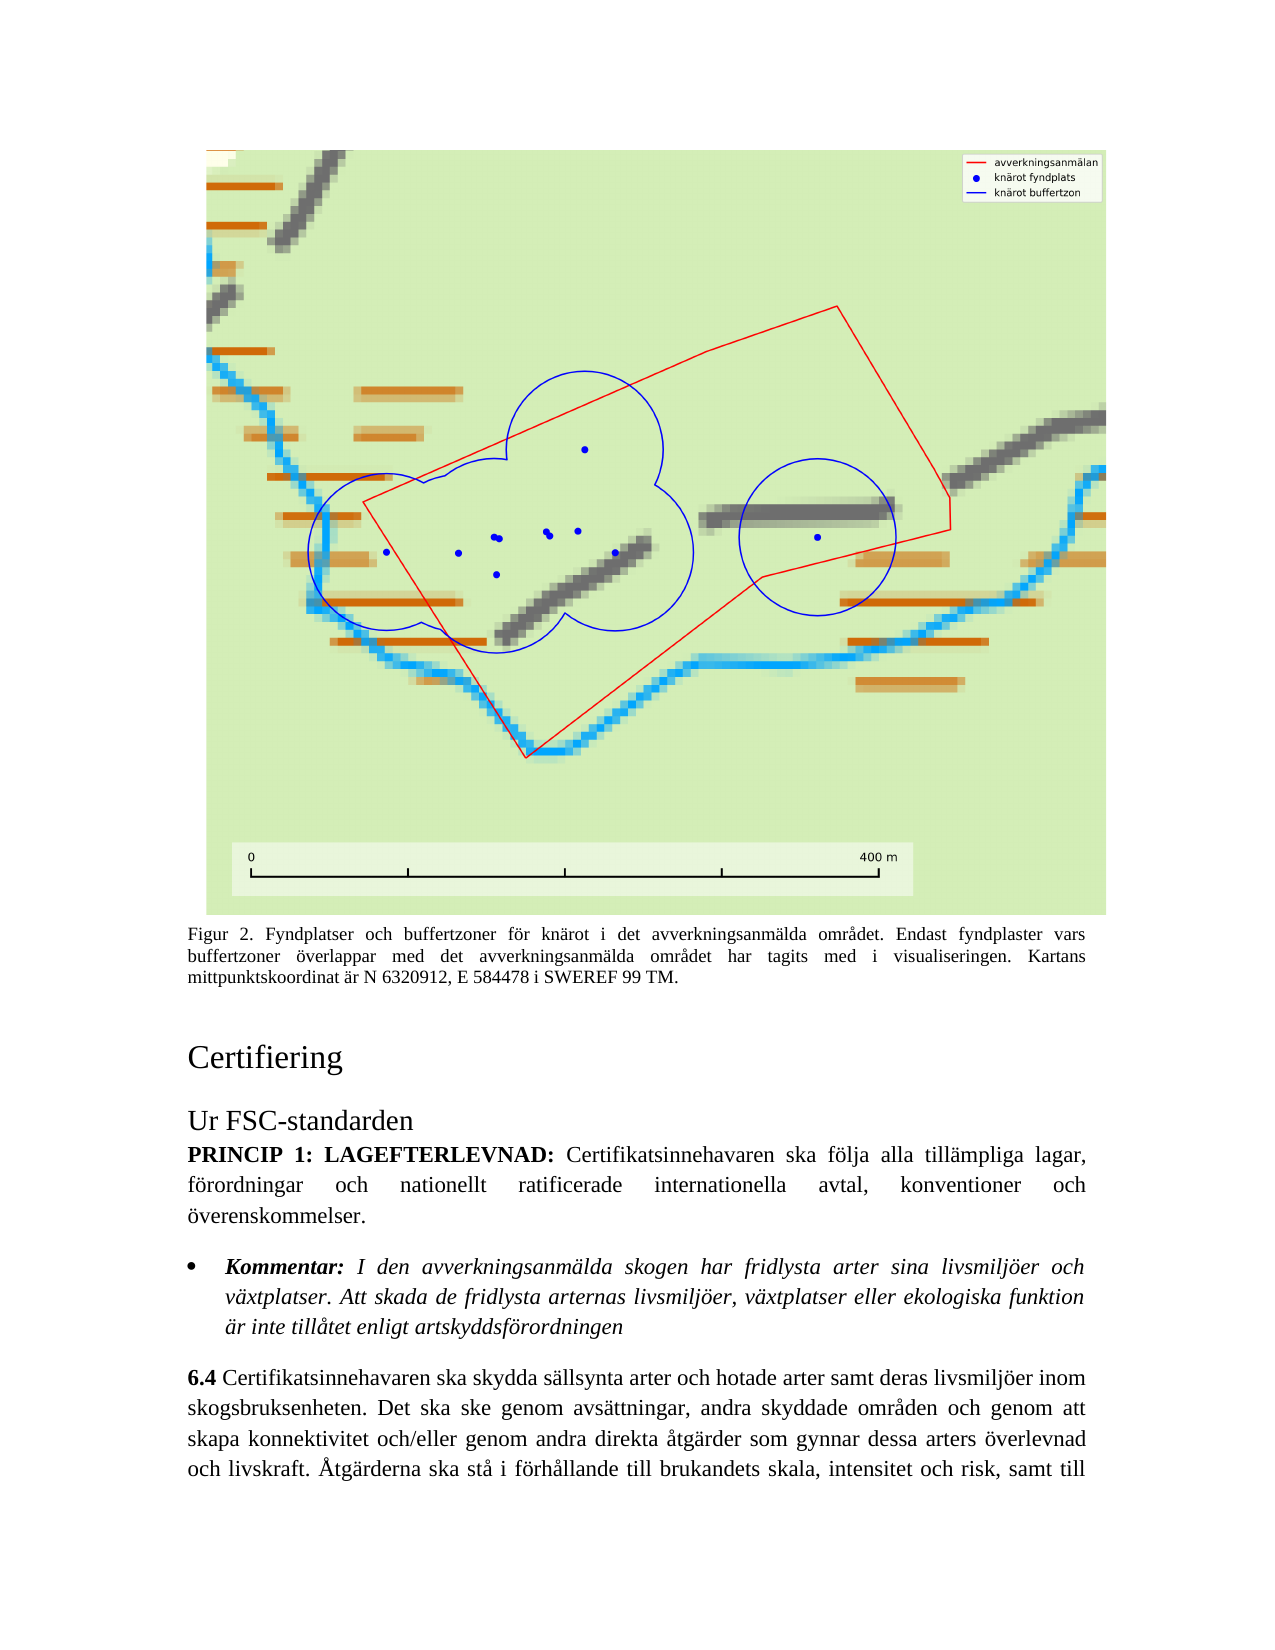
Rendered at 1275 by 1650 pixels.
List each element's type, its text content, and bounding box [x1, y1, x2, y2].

text PRINCIP 1: LAGEFTERLEVNAD: Certifikatsinnehavaren ska följa alla tillämpliga lagar, förordningar och nationellt ratificerade internationella avtal, konventioner och överenskommelser. [187, 1141, 1087, 1228]
picture [206, 150, 1107, 915]
text Figur 2. Fyndplatser och buffertzoner för knärot i det avverkningsanmälda området. Endast fyndplaster vars buffertzoner överlappar med det avverkningsanmälda området har tagits med i visualiseringen. Kartans mittpunktskoordinat är N 6320912, E 584478 i SWEREF 99 TM. [187, 923, 1087, 988]
subtitle Certifiering [187, 1038, 1087, 1076]
list Kommentar: I den avverkningsanmälda skogen har fridlysta arter sina livsmiljöer och växtplatser. Att skada de fridlysta arternas livsmiljöer, växtplatser eller ekologiska funktion är inte tillåtet enligt artskyddsförordningen [187, 1253, 1087, 1339]
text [187, 1364, 1087, 1481]
subtitle Ur FSC-standarden [187, 1103, 1087, 1136]
